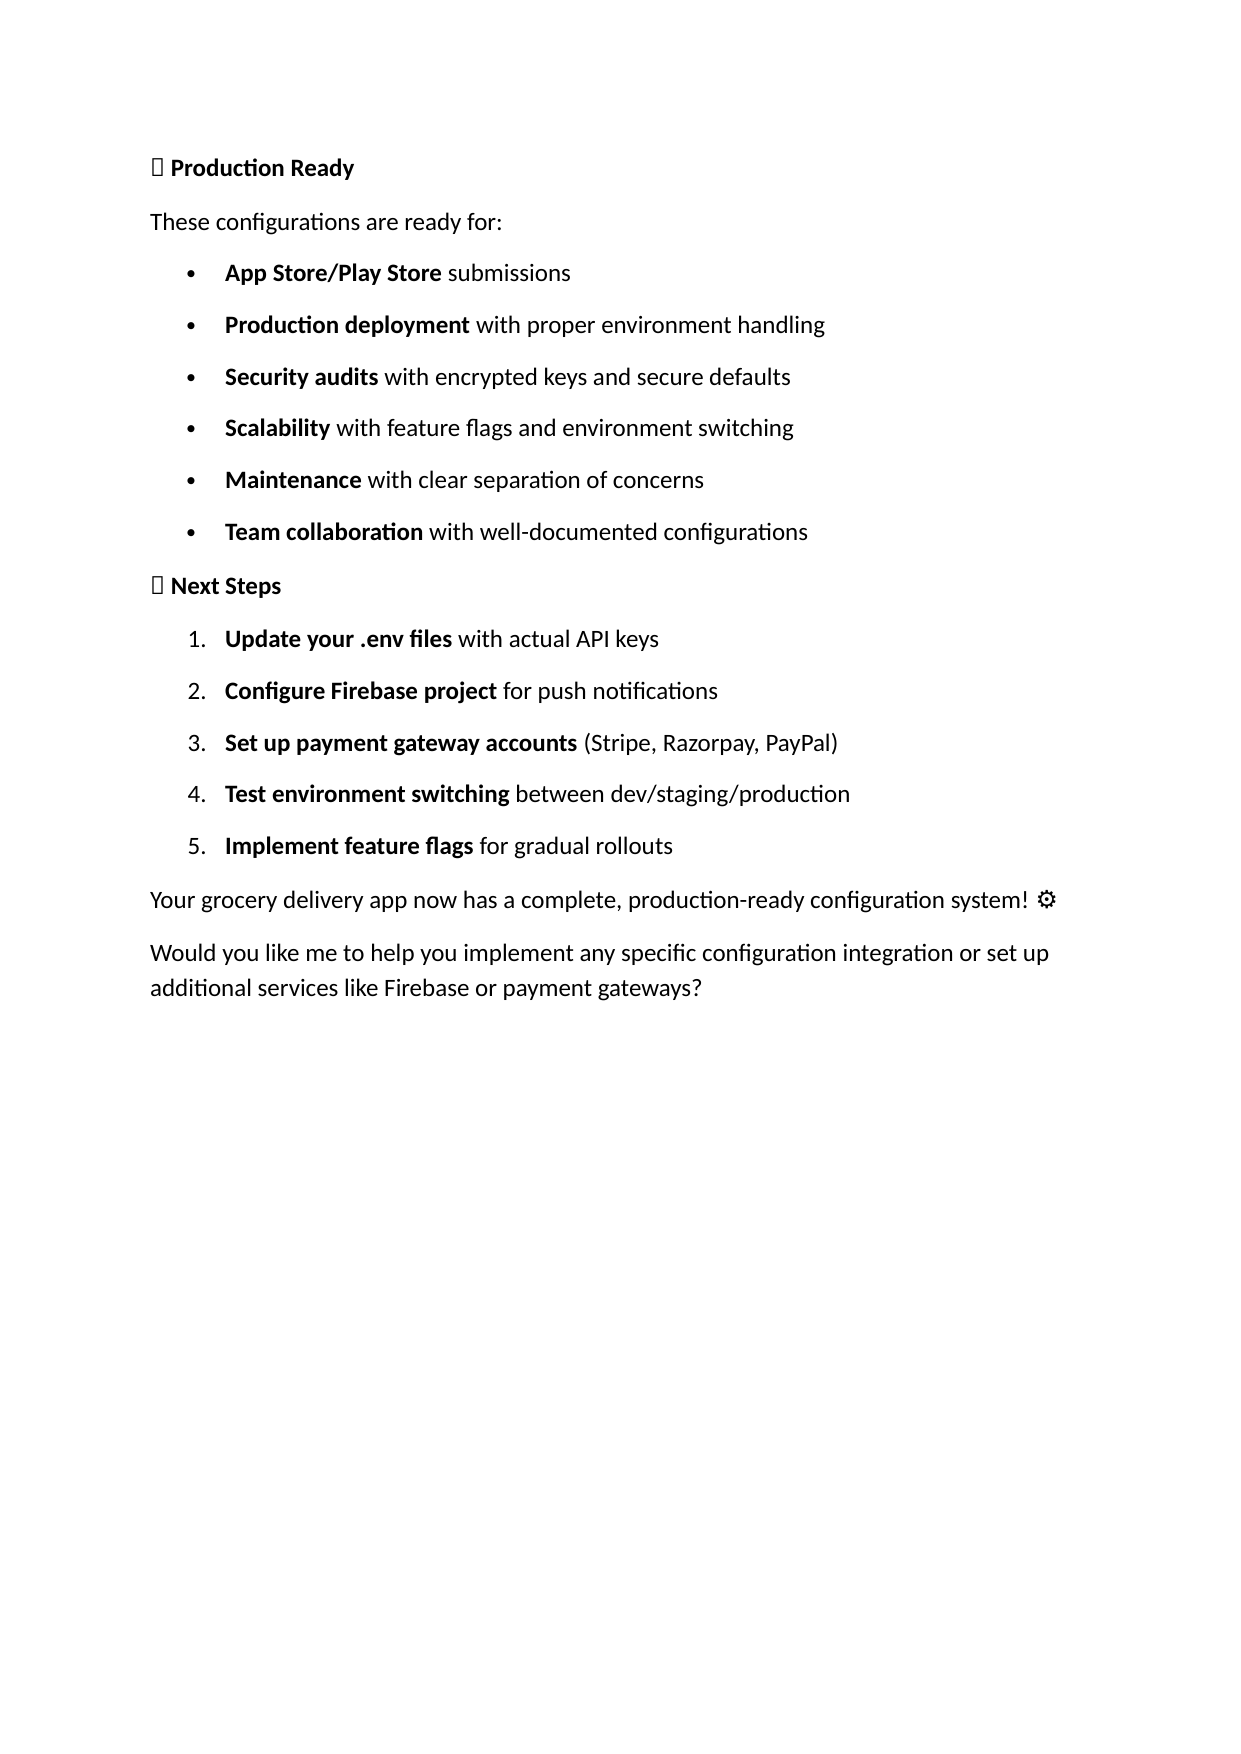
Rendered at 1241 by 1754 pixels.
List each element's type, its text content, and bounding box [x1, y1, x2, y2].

list Team collaboration with well-documented configurations [187, 516, 1090, 546]
list Scalability with feature flags and environment switching [187, 412, 1090, 443]
list App Store/Play Store submissions [187, 257, 1090, 288]
list Update your .env files with actual API keys [187, 623, 1090, 654]
list Production deployment with proper environment handling [187, 309, 1090, 340]
list Implement feature flags for gradual rollouts [187, 830, 1090, 861]
text These configurations are ready for: [150, 206, 1090, 236]
list Configure Firebase project for push notifications [187, 675, 1090, 706]
text 🎯 Production Ready [150, 150, 1090, 184]
list Security audits with encrypted keys and secure defaults [187, 361, 1090, 391]
list Set up payment gateway accounts (Stripe, Razorpay, PayPal) [187, 727, 1090, 757]
text Would you like me to help you implement any specific configuration integration or set up additional services like Firebase or payment gateways? [150, 937, 1090, 1003]
list Test environment switching between dev/staging/production [187, 778, 1090, 809]
text 🚀 Next Steps [150, 567, 1090, 602]
text Your grocery delivery app now has a complete, production-ready configuration system! 🛒⚙️ [150, 882, 1090, 916]
list Maintenance with clear separation of concerns [187, 464, 1090, 495]
